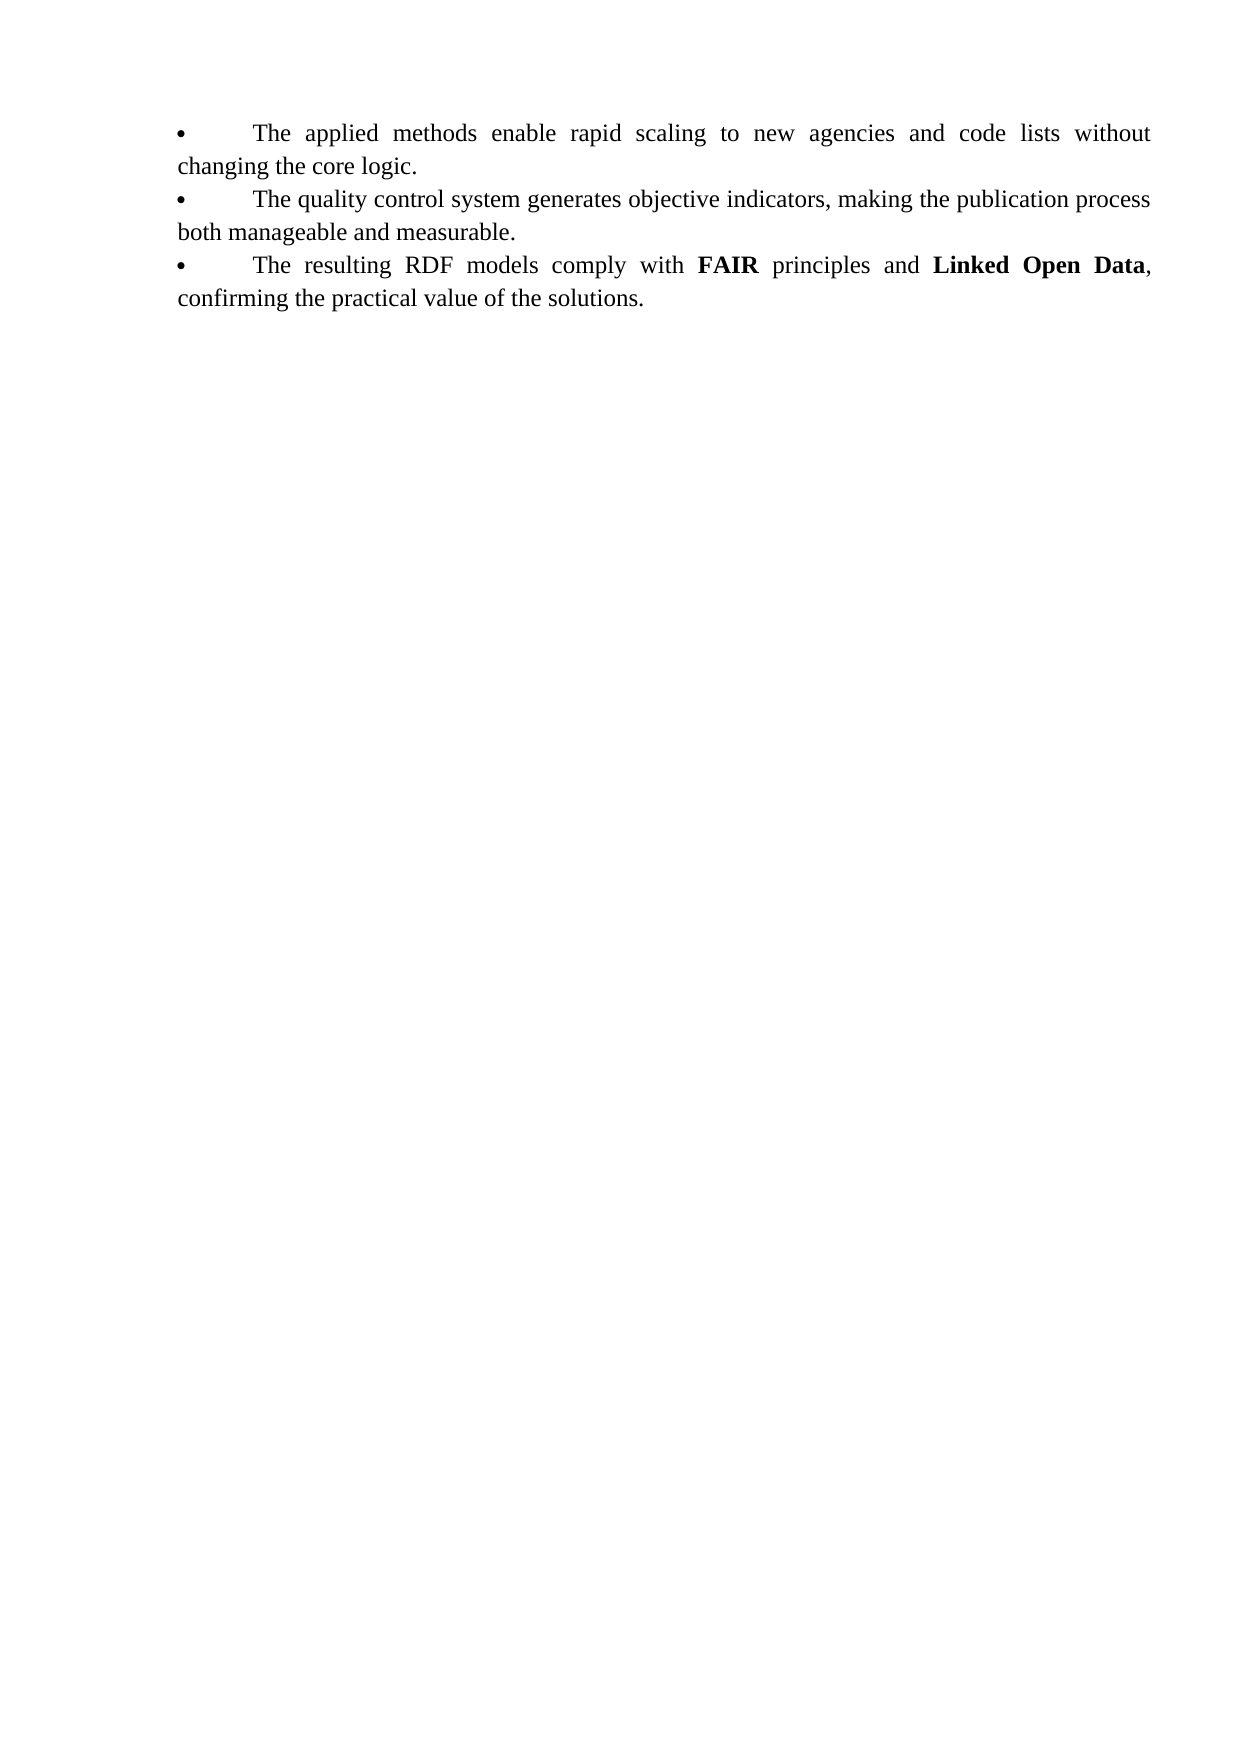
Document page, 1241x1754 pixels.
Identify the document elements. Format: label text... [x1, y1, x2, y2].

list The quality control system generates objective indicators, making the publication process both manageable and measurable. [177, 184, 1152, 246]
list The resulting RDF models comply with FAIR principles and Linked Open Data, confirming the practical value of the solutions. [177, 250, 1152, 312]
list The applied methods enable rapid scaling to new agencies and code lists without changing the core logic. [177, 118, 1152, 180]
